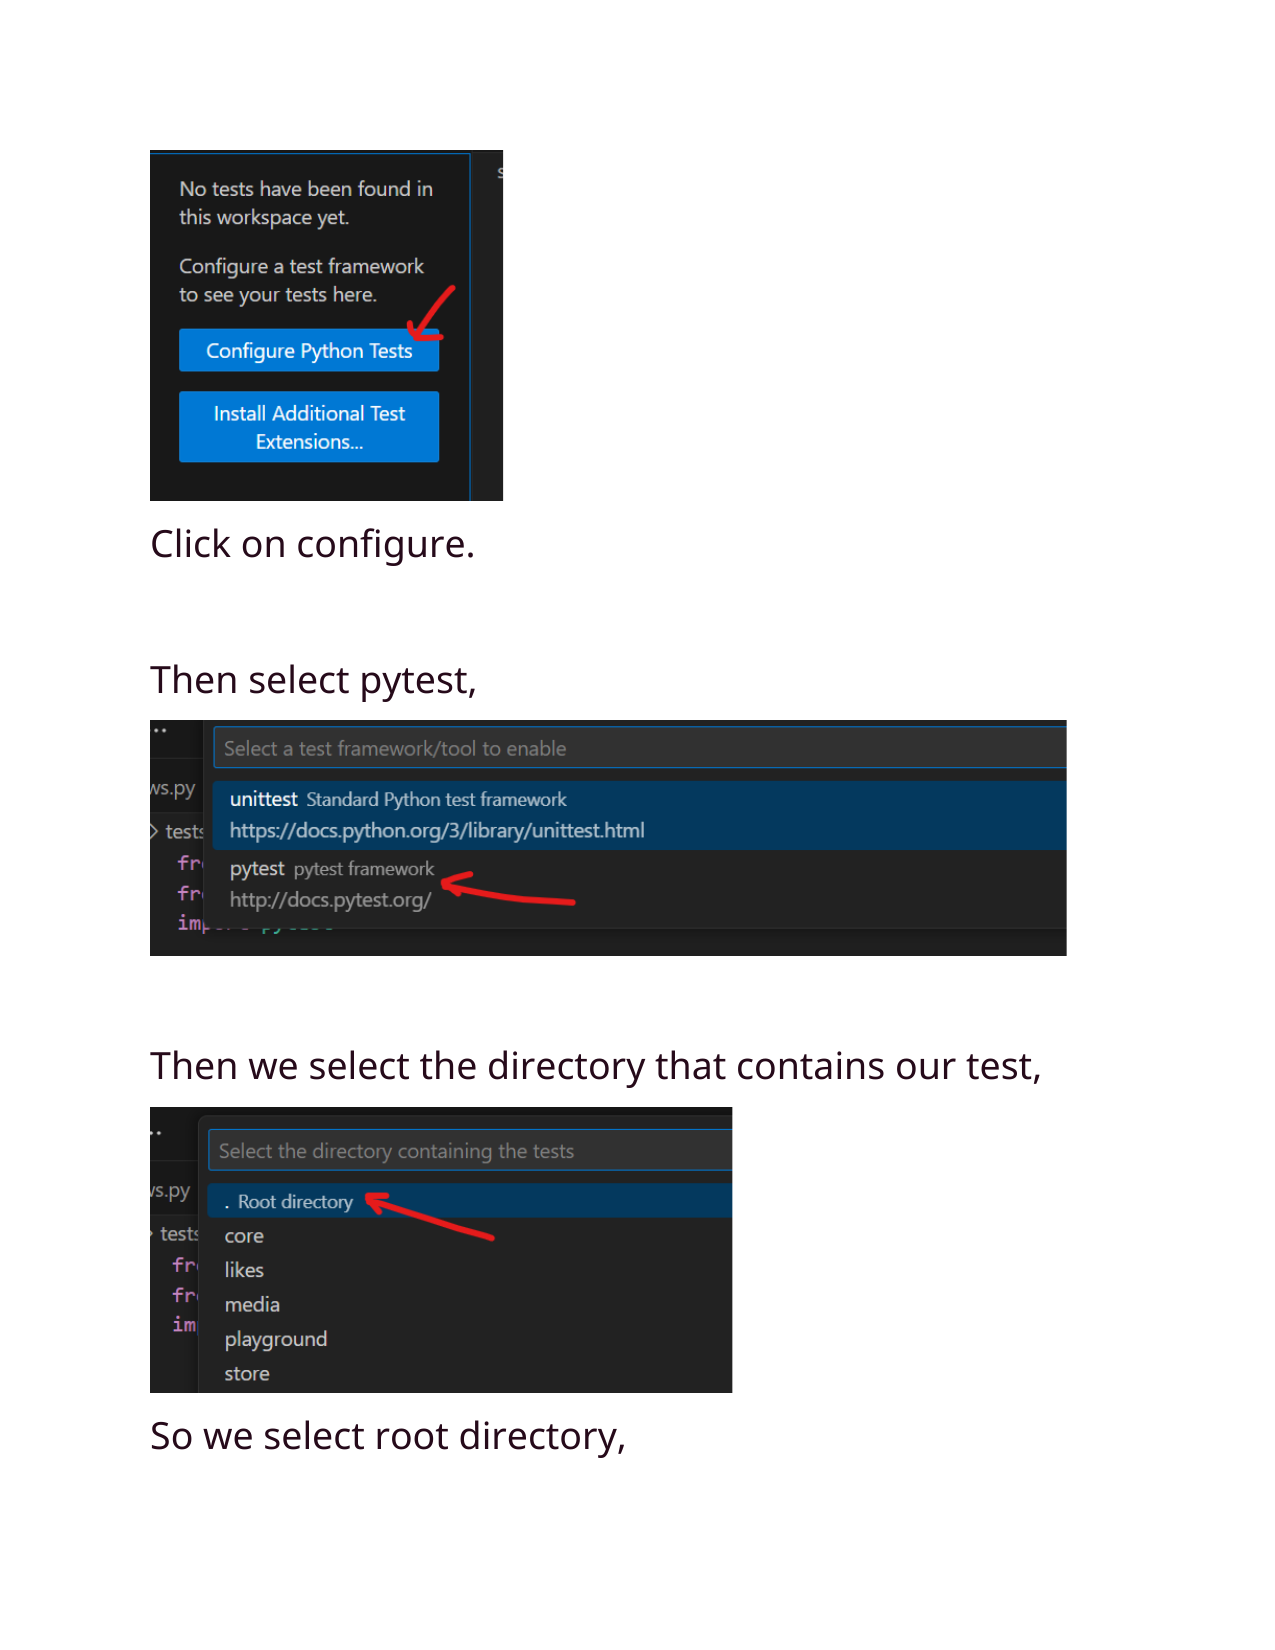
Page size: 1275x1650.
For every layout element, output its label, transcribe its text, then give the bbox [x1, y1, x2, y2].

text So we select root directory, [150, 1409, 1125, 1460]
picture [150, 1107, 733, 1393]
text Click on configure. [150, 518, 1125, 569]
text Then we select the directory that contains our test, [150, 1039, 1125, 1091]
picture [150, 720, 1067, 956]
picture [150, 150, 504, 501]
text Then select pytest, [150, 653, 1125, 704]
